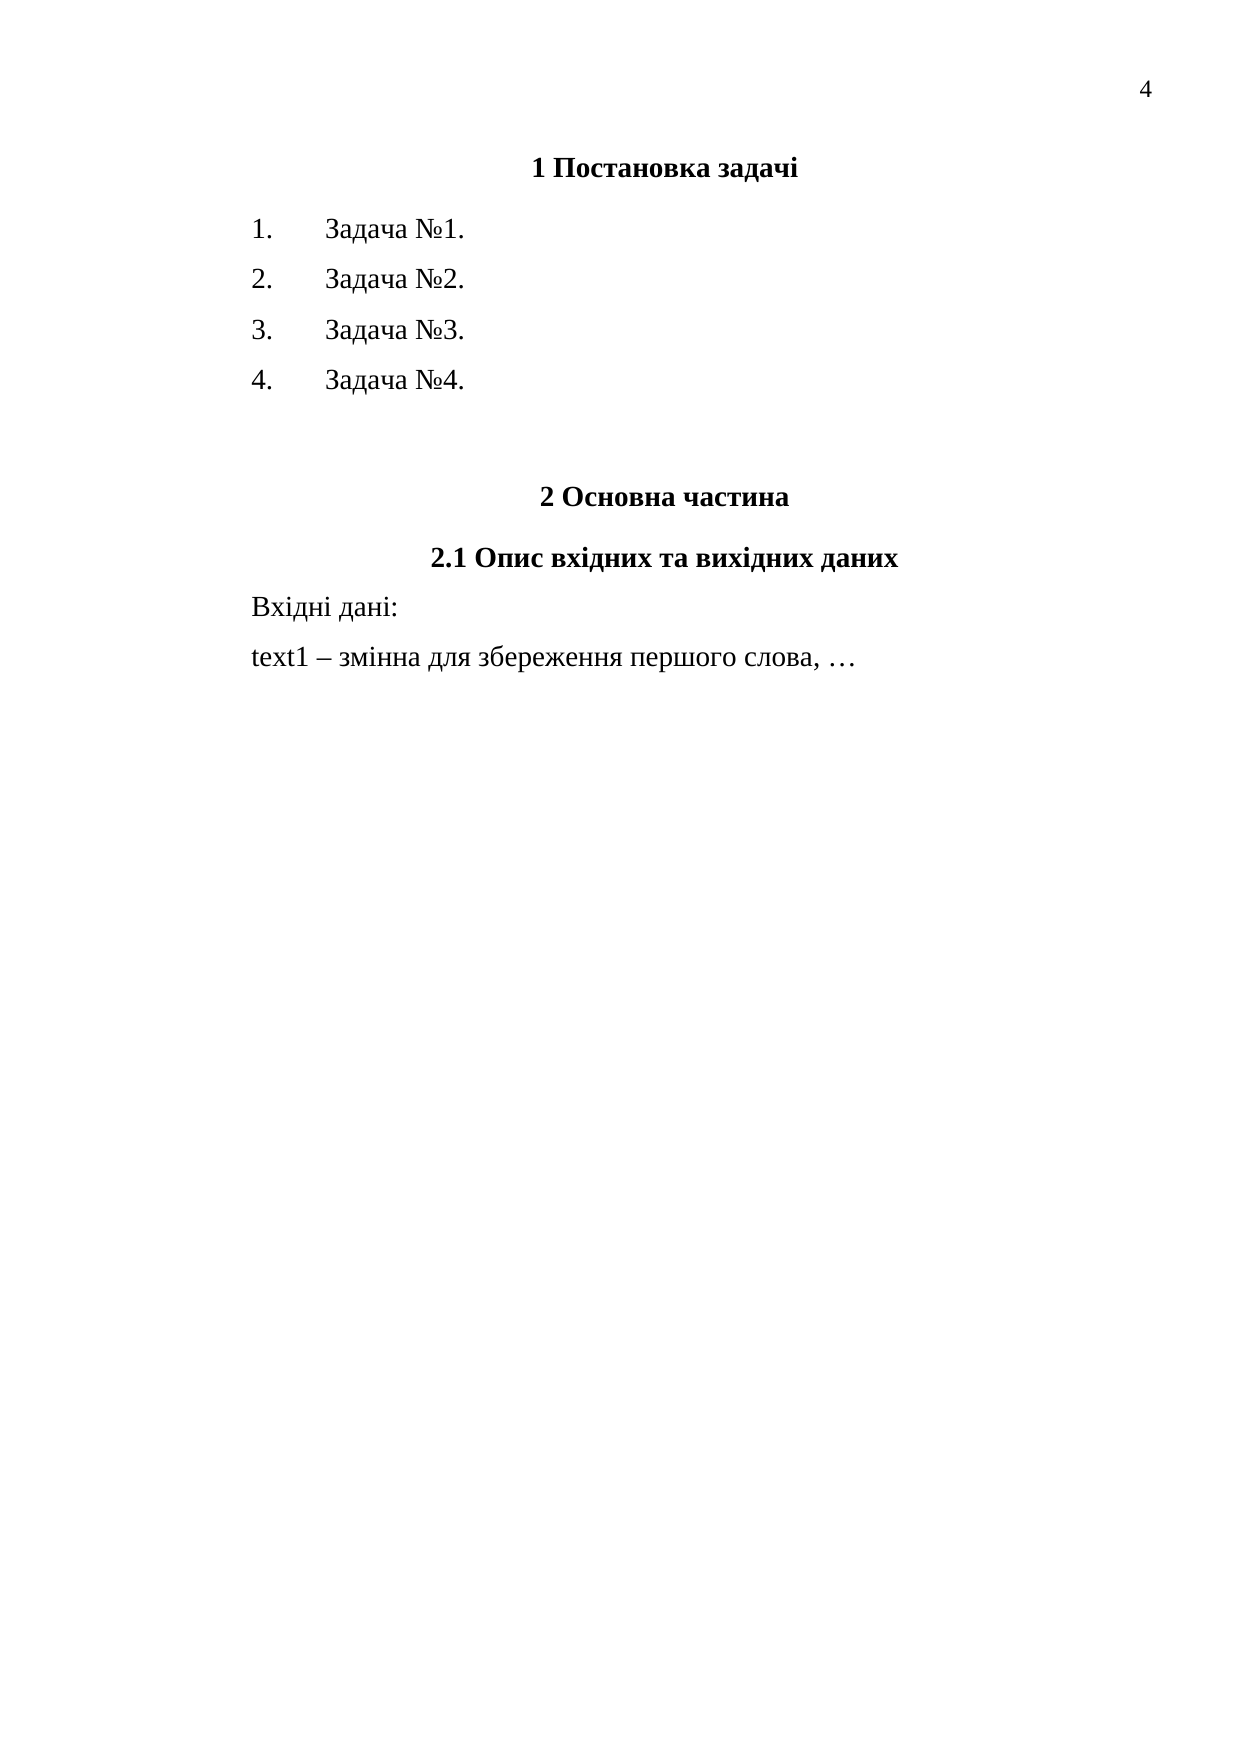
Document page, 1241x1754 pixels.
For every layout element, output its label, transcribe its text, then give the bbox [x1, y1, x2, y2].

list Задача №2. [177, 261, 1152, 295]
subtitle 2.1 Опис вхідних та вихідних даних [177, 541, 1152, 574]
subtitle 2 Основна частина [177, 479, 1152, 513]
subtitle 1 Постановка задачі [177, 150, 1152, 183]
list Задача №1. [177, 211, 1152, 245]
list Задача №3. [177, 312, 1152, 345]
text Вхідні дані: [177, 589, 1152, 623]
list Задача №4. [177, 362, 1152, 396]
text text1 – змінна для збереження першого слова, … [177, 639, 1152, 673]
